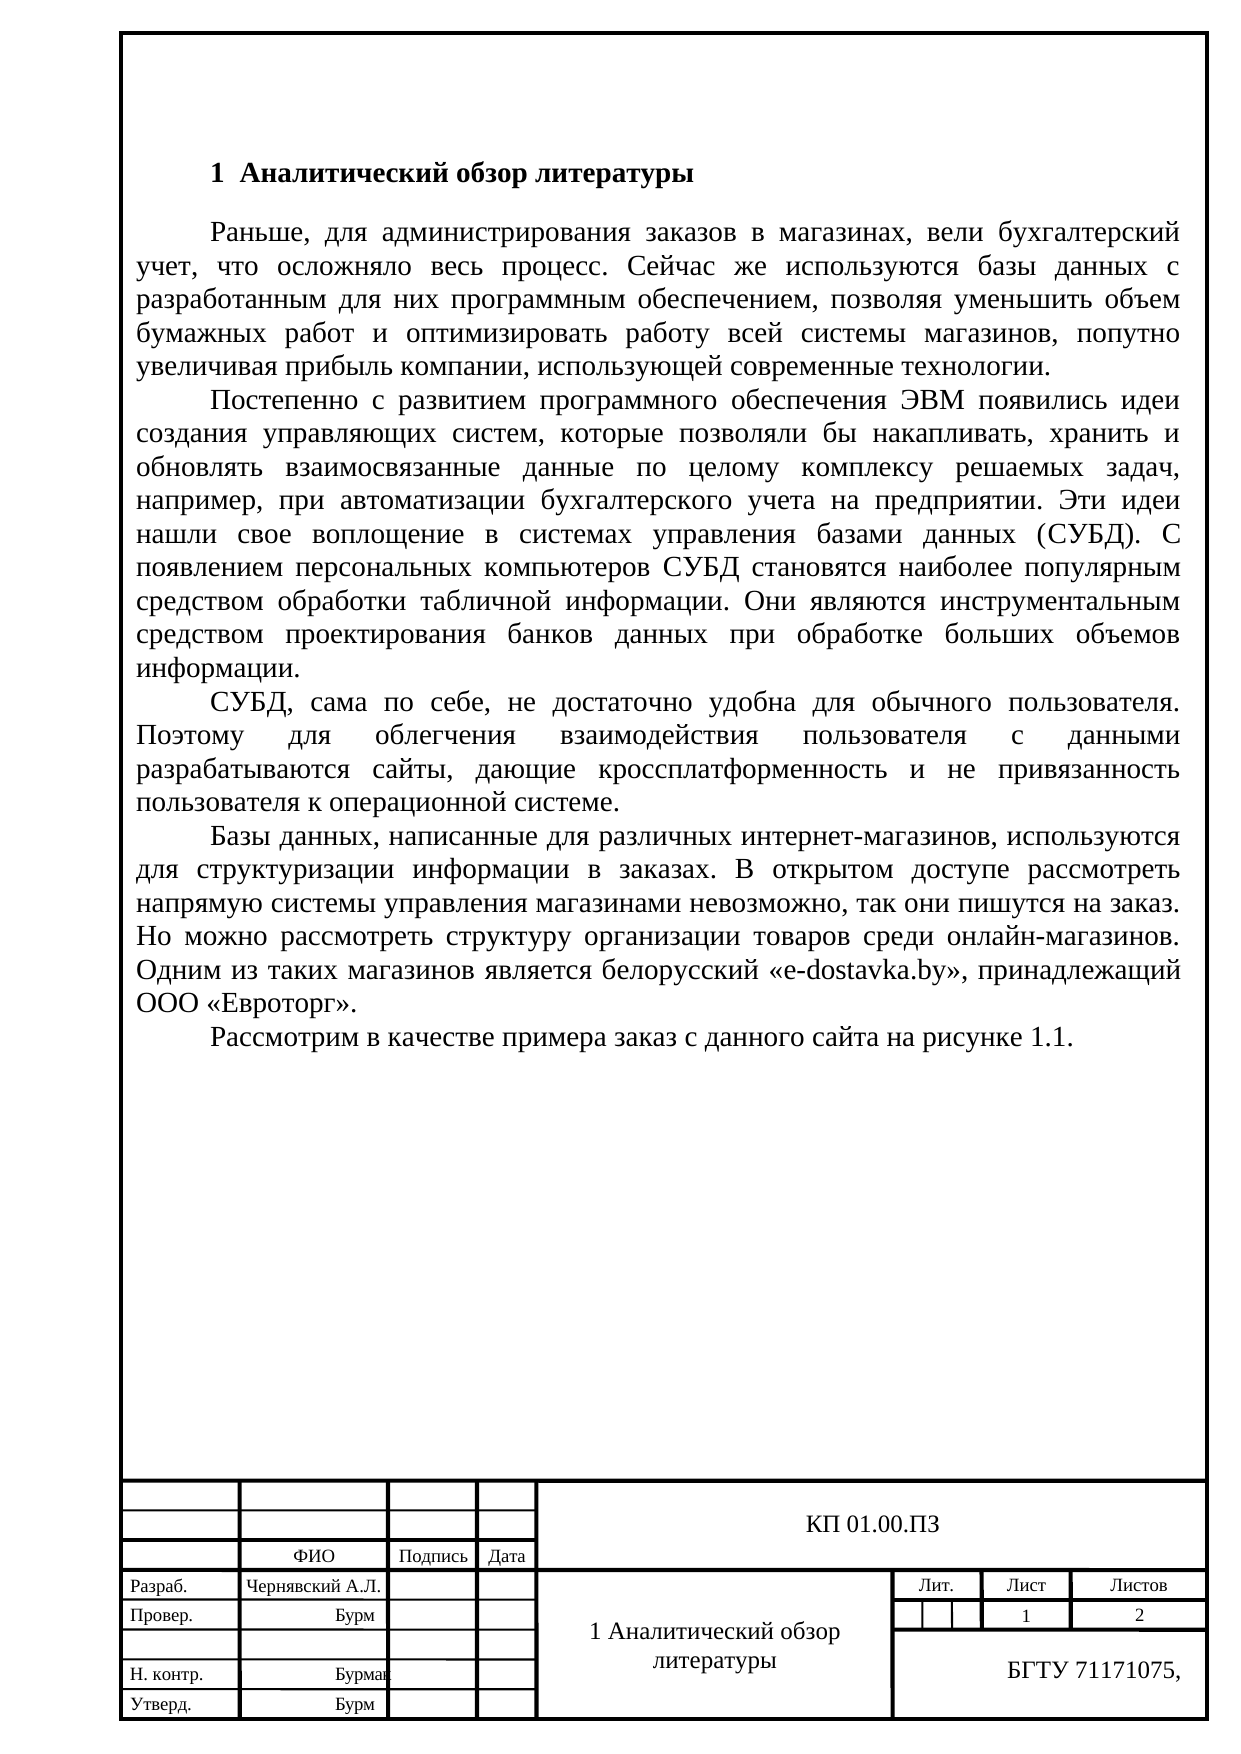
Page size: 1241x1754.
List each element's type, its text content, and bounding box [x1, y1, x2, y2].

text Постепенно с развитием программного обеспечения ЭВМ появились идеи создания управляющих систем, которые позволяли бы накапливать, хранить и обновлять взаимосвязанные данные по целому комплексу решаемых задач, например, при автоматизации бухгалтерского учета на предприятии. Эти идеи нашли свое воплощение в системах управления базами данных (СУБД). С появлением персональных компьютеров СУБД становятся наиболее популярным средством обработки табличной информации. Они являются инструментальным средством проектирования банков данных при обработке больших объемов информации. [136, 382, 1181, 684]
text Аналитический обзор литературы [180, 156, 1181, 189]
text Базы данных, написанные для различных интернет-магазинов, используются для структуризации информации в заказах. В открытом доступе рассмотреть напрямую системы управления магазинами невозможно, так они пишутся на заказ. Но можно рассмотреть структуру организации товаров среди онлайн-магазинов. Одним из таких магазинов является белорусский «e-dostavka.by», принадлежащий ООО «Евроторг». [136, 818, 1181, 1019]
text Раньше, для администрирования заказов в магазинах, вели бухгалтерский учет, что осложняло весь процесс. Сейчас же используются базы данных с разработанным для них программным обеспечением, позволяя уменьшить объем бумажных работ и оптимизировать работу всей системы магазинов, попутно увеличивая прибыль компании, использующей современные технологии. [136, 214, 1181, 382]
text Рассмотрим в качестве примера заказ с данного сайта на рисунке 1.1. [136, 1019, 1181, 1053]
text СУБД, сама по себе, не достаточно удобна для обычного пользователя. Поэтому для облегчения взаимодействия пользователя с данными разрабатываются сайты, дающие кроссплатформенность и не привязанность пользователя к операционной системе. [136, 684, 1181, 818]
